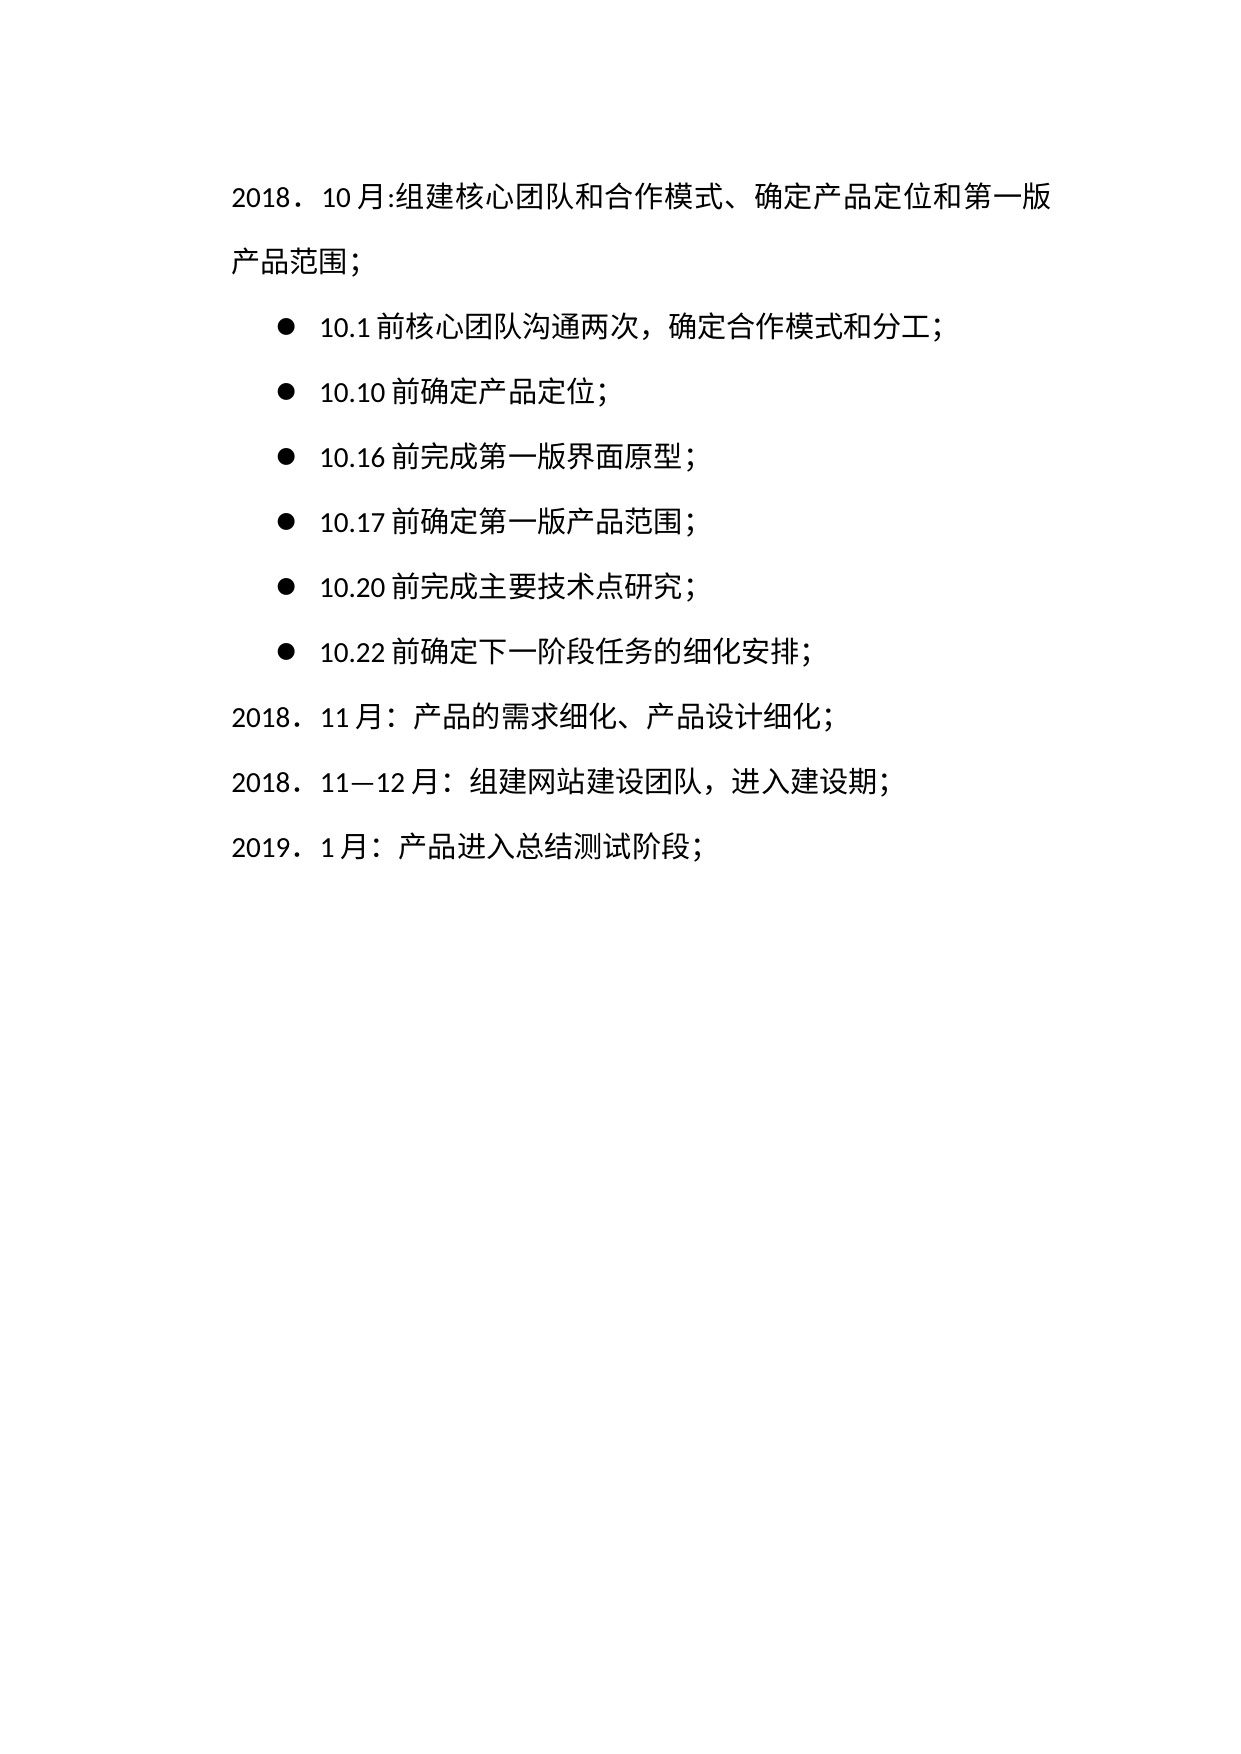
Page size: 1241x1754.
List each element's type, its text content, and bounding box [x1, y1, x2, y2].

text 2018．10月:组建核心团队和合作模式、确定产品定位和第一版产品范围； [231, 162, 1053, 292]
text 2018．11—12月：组建网站建设团队，进入建设期； [231, 747, 1053, 812]
list 10.17前确定第一版产品范围； [275, 487, 1053, 552]
list 10.22前确定下一阶段任务的细化安排； [275, 617, 1053, 682]
list 10.20前完成主要技术点研究； [275, 552, 1053, 617]
text 2018．11月：产品的需求细化、产品设计细化； [187, 682, 1053, 747]
list 10.10前确定产品定位； [275, 357, 1053, 422]
list 10.1前核心团队沟通两次，确定合作模式和分工； [275, 292, 1053, 357]
text 2019．1月：产品进入总结测试阶段； [231, 812, 1053, 877]
list 10.16前完成第一版界面原型； [275, 422, 1053, 487]
